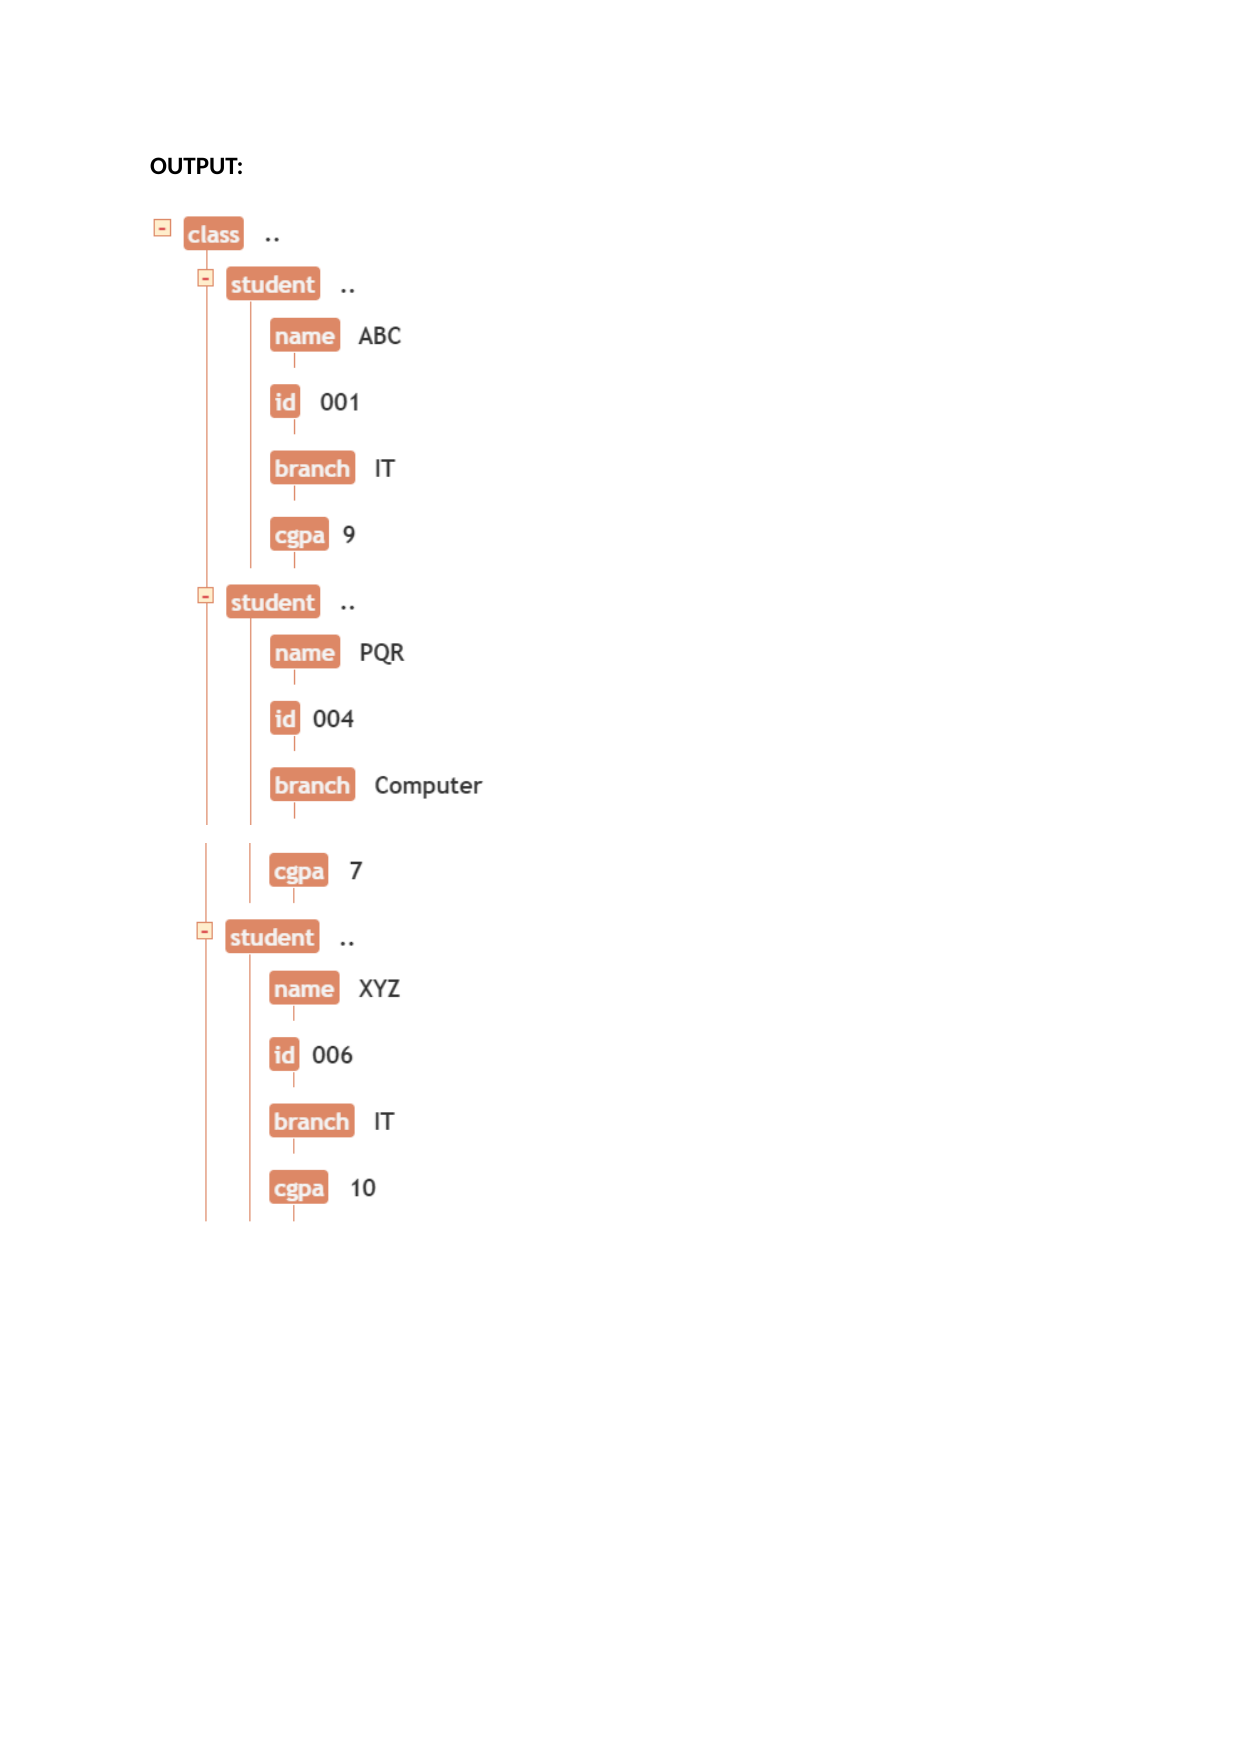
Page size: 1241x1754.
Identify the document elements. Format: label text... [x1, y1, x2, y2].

text OUTPUT: [150, 150, 1090, 181]
picture [150, 199, 630, 825]
picture [154, 843, 548, 1244]
